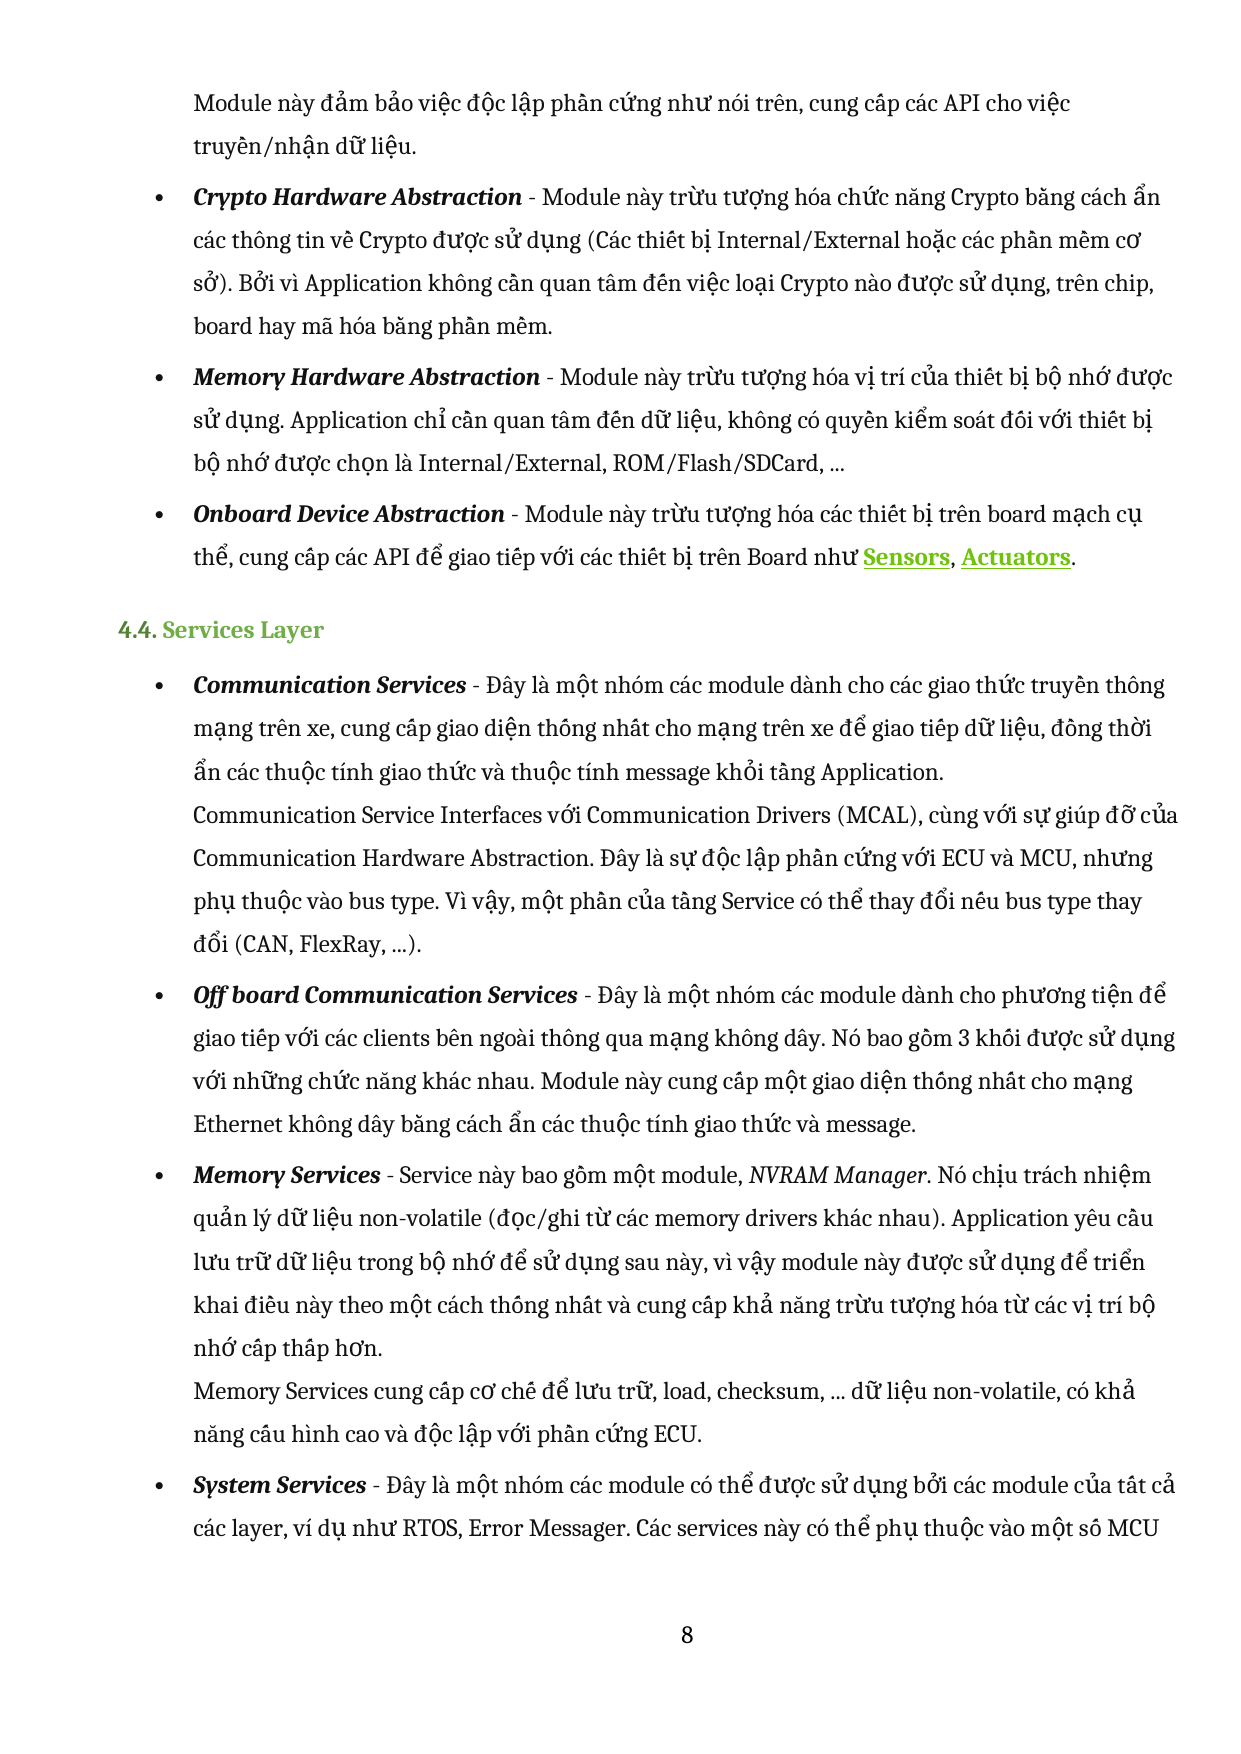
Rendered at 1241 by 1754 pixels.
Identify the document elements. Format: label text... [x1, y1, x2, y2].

list Memory Hardware Abstraction - Module này trừu tượng hóa vị trí của thiết bị bộ nhớ được sử dụng. Application chỉ cần quan tâm đến dữ liệu, không có quyền kiểm soát đối với thiết bị bộ nhớ được chọn là Internal/External, ROM/Flash/SDCard, ... [156, 363, 1181, 478]
list Memory Services - Service này bao gồm một module, NVRAM Manager. Nó chịu trách nhiệm quản lý dữ liệu non-volatile (đọc/ghi từ các memory drivers khác nhau). Application yêu cầu lưu trữ dữ liệu trong bộ nhớ để sử dụng sau này, vì vậy module này được sử dụng để triển khai điều này theo một cách thống nhất và cung cấp khả năng trừu tượng hóa từ các vị trí bộ nhớ cấp thấp hơn. Memory Services cung cấp cơ chế để lưu trữ, load, checksum, ... dữ liệu non-volatile, có khả năng cấu hình cao và độc lập với phần cứng ECU. [156, 1161, 1181, 1449]
subtitle Services Layer [118, 616, 1181, 644]
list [156, 1471, 1181, 1543]
list Off board Communication Services - Đây là một nhóm các module dành cho phương tiện để giao tiếp với các clients bên ngoài thông qua mạng không dây. Nó bao gồm 3 khối được sử dụng với những chức năng khác nhau. Module này cung cấp một giao diện thống nhất cho mạng Ethernet không dây bằng cách ẩn các thuộc tính giao thức và message. [156, 981, 1181, 1139]
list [156, 89, 1181, 161]
list Communication Services - Đây là một nhóm các module dành cho các giao thức truyền thông mạng trên xe, cung cấp giao diện thống nhất cho mạng trên xe để giao tiếp dữ liệu, đồng thời ẩn các thuộc tính giao thức và thuộc tính message khỏi tầng Application. Communication Service Interfaces với Communication Drivers (MCAL), cùng với sự giúp đỡ của Communication Hardware Abstraction. Đây là sự độc lập phần cứng với ECU và MCU, nhưng phụ thuộc vào bus type. Vì vậy, một phần của tầng Service có thể thay đổi nếu bus type thay đổi (CAN, FlexRay, ...). [156, 671, 1181, 959]
list Crypto Hardware Abstraction - Module này trừu tượng hóa chức năng Crypto bằng cách ẩn các thông tin về Crypto được sử dụng (Các thiết bị Internal/External hoặc các phần mềm cơ sở). Bởi vì Application không cần quan tâm đến việc loại Crypto nào được sử dụng, trên chip, board hay mã hóa bằng phần mềm. [156, 183, 1181, 341]
list Onboard Device Abstraction - Module này trừu tượng hóa các thiết bị trên board mạch cụ thể, cung cấp các API để giao tiếp với các thiết bị trên Board như Sensors, Actuators. [156, 500, 1181, 572]
